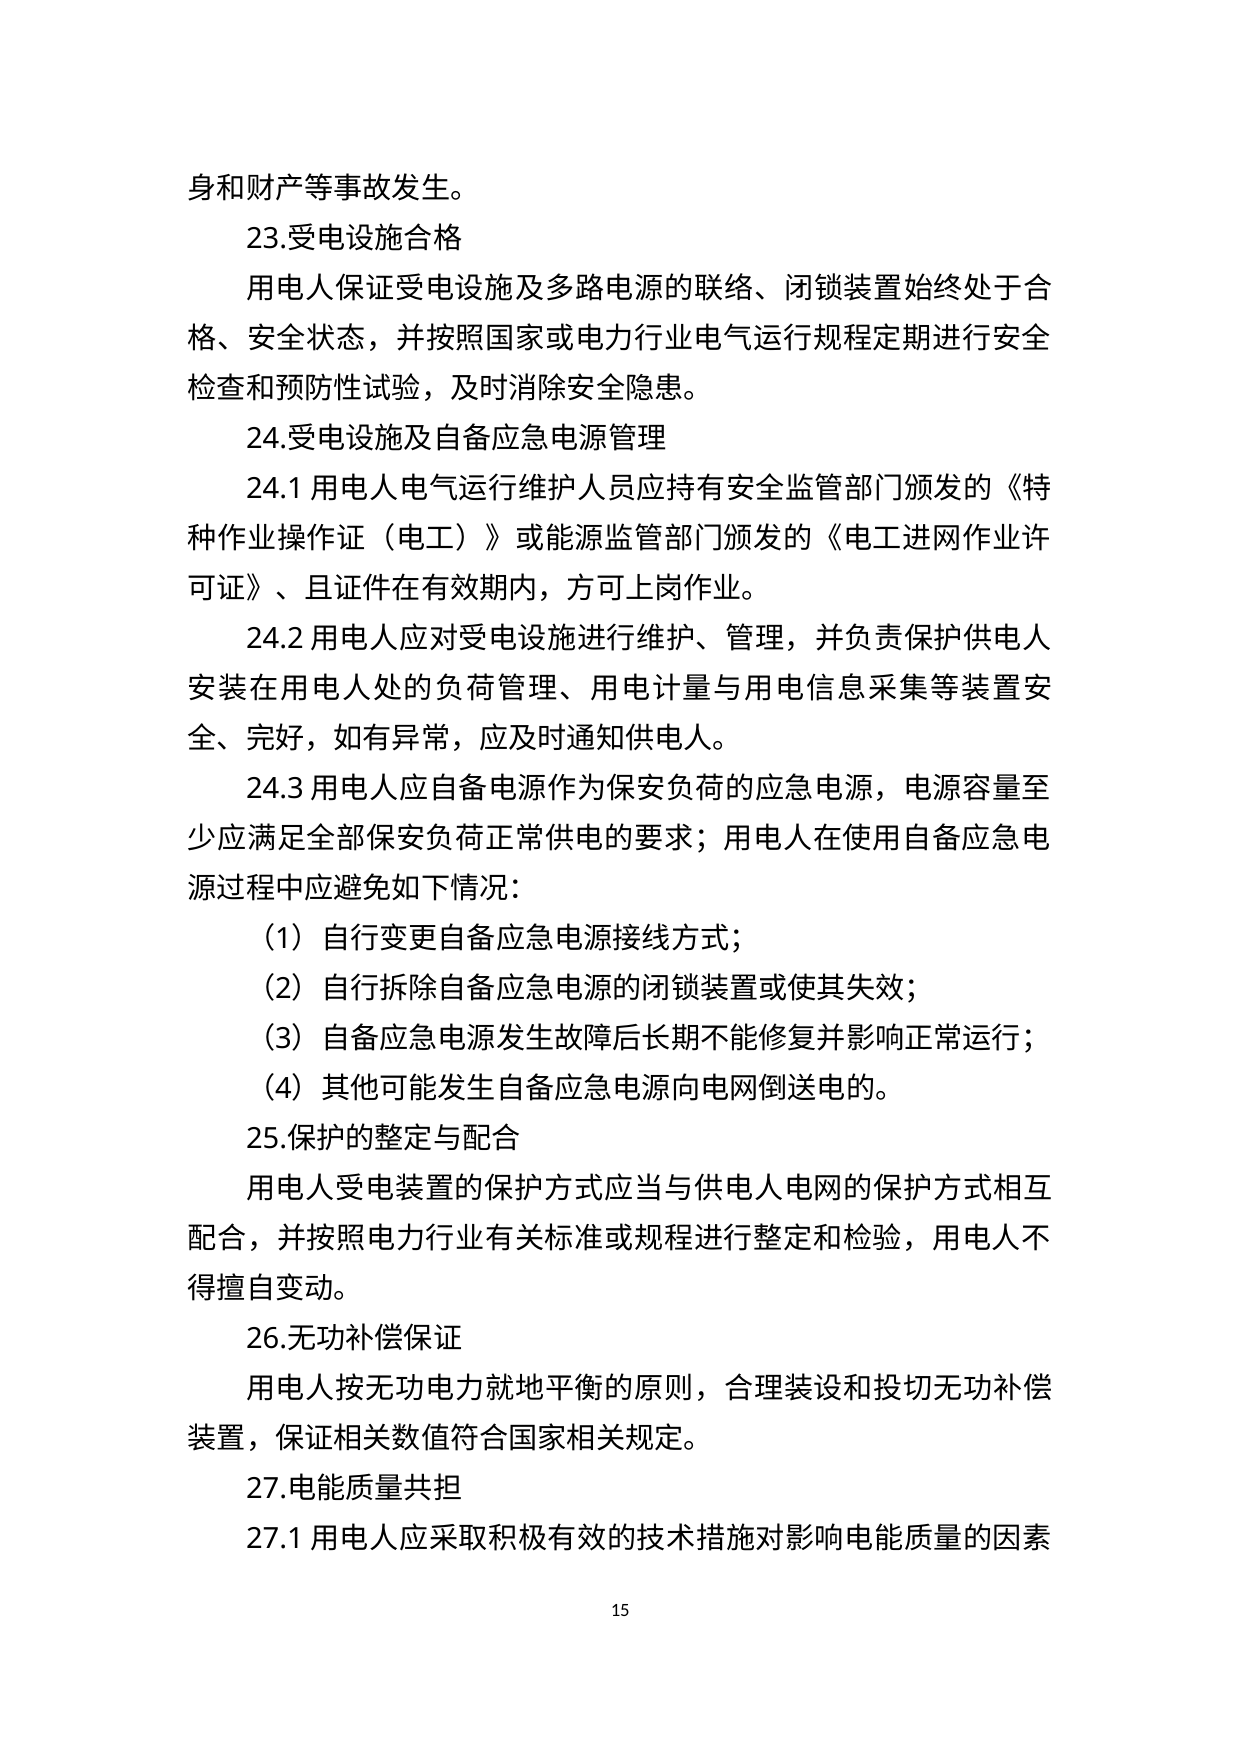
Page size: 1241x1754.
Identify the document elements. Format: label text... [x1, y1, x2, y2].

text （3）自备应急电源发生故障后长期不能修复并影响正常运行； [187, 1009, 1053, 1059]
text 用电人按无功电力就地平衡的原则，合理装设和投切无功补偿装置，保证相关数值符合国家相关规定。 [187, 1359, 1053, 1459]
text 23.受电设施合格 [187, 209, 1053, 259]
text 24.1用电人电气运行维护人员应持有安全监管部门颁发的《特种作业操作证（电工）》或能源监管部门颁发的《电工进网作业许可证》、且证件在有效期内，方可上岗作业。 [187, 459, 1053, 609]
text 用电人受电装置的保护方式应当与供电人电网的保护方式相互配合，并按照电力行业有关标准或规程进行整定和检验，用电人不得擅自变动。 [187, 1159, 1053, 1309]
text 27.电能质量共担 [187, 1459, 1053, 1509]
text 24.受电设施及自备应急电源管理 [187, 409, 1053, 459]
text 用电人保证受电设施及多路电源的联络、闭锁装置始终处于合格、安全状态，并按照国家或电力行业电气运行规程定期进行安全检查和预防性试验，及时消除安全隐患。 [187, 259, 1053, 409]
text （4）其他可能发生自备应急电源向电网倒送电的。 [187, 1059, 1053, 1109]
text 24.3用电人应自备电源作为保安负荷的应急电源，电源容量至少应满足全部保安负荷正常供电的要求；用电人在使用自备应急电源过程中应避免如下情况： [187, 759, 1053, 909]
text 26.无功补偿保证 [187, 1309, 1053, 1359]
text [187, 1509, 1053, 1559]
text （1）自行变更自备应急电源接线方式； [187, 909, 1053, 959]
text 25.保护的整定与配合 [187, 1109, 1053, 1159]
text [187, 159, 1053, 209]
text 24.2用电人应对受电设施进行维护、管理，并负责保护供电人安装在用电人处的负荷管理、用电计量与用电信息采集等装置安全、完好，如有异常，应及时通知供电人。 [187, 609, 1053, 759]
text （2）自行拆除自备应急电源的闭锁装置或使其失效； [187, 959, 1053, 1009]
